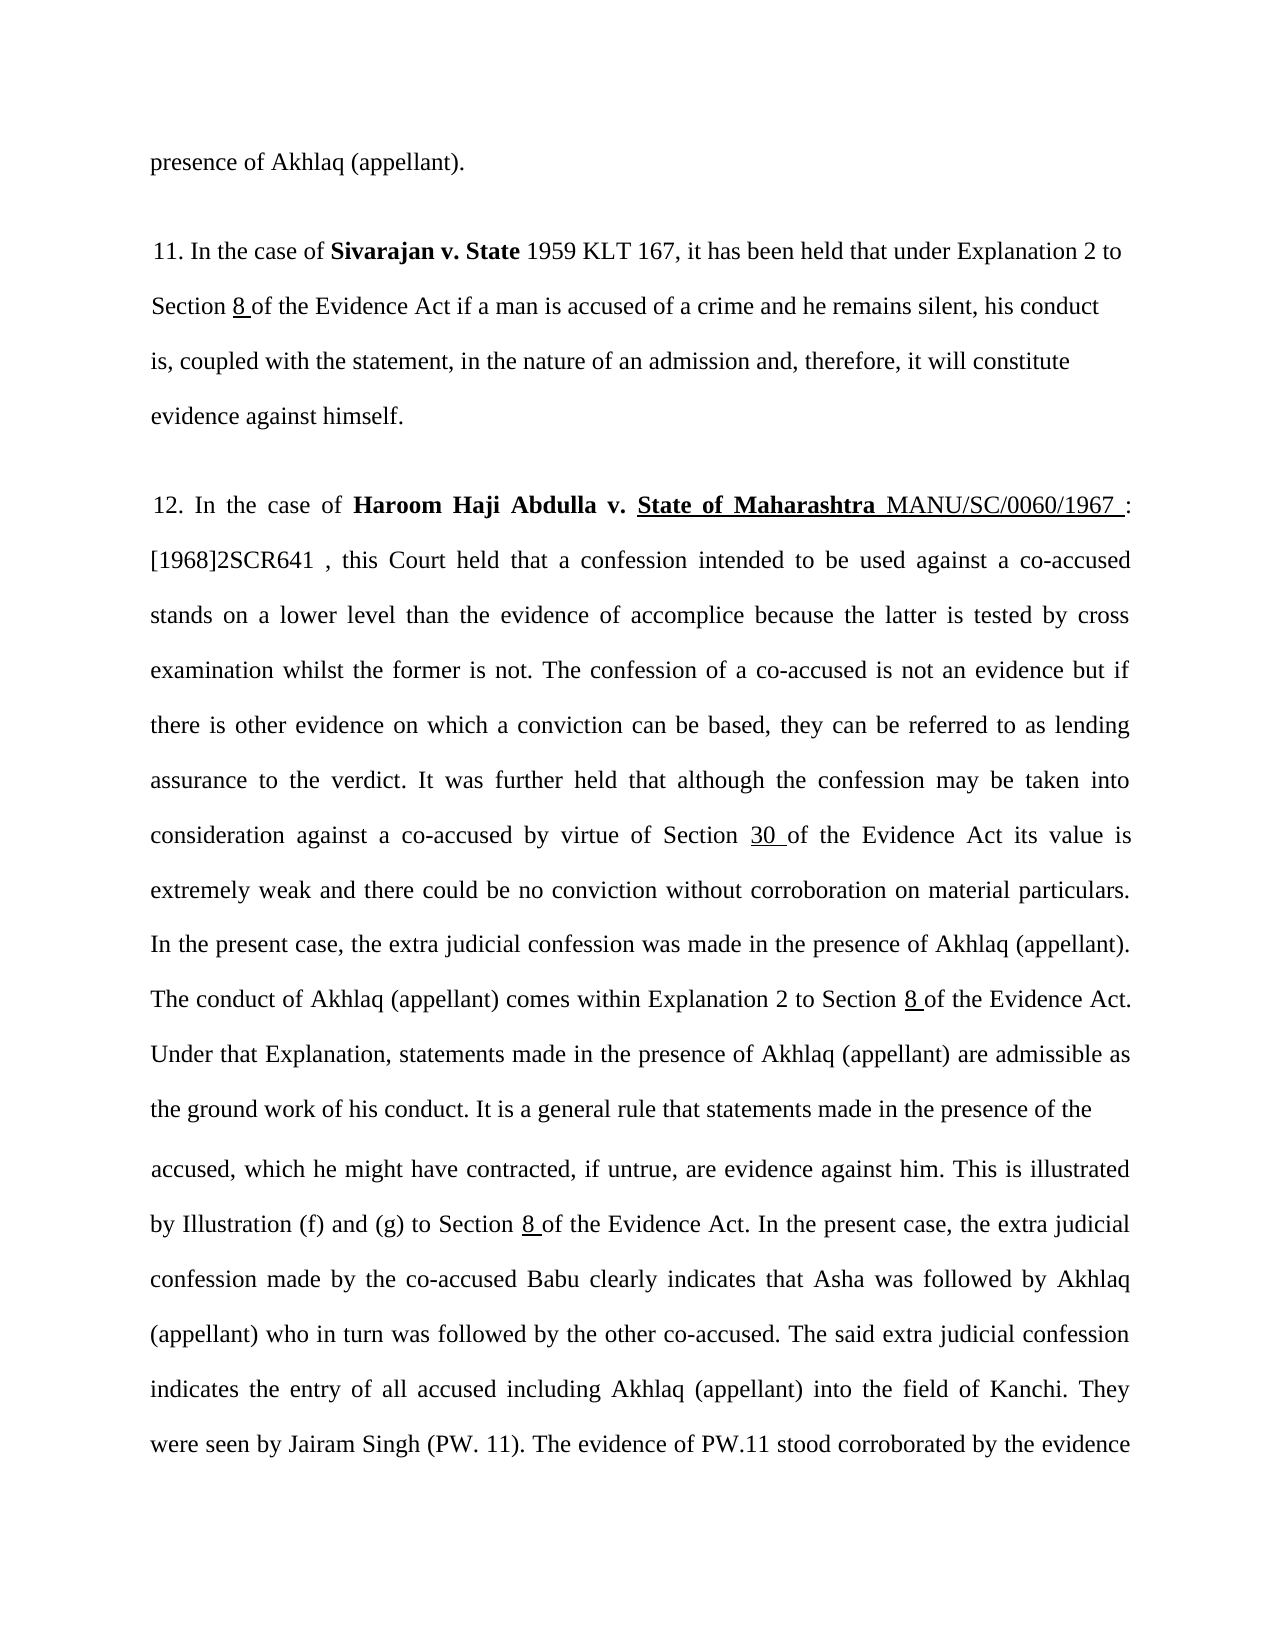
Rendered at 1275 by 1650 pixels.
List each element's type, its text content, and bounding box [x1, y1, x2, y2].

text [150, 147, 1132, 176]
text 11. In the case of Sivarajan v. State 1959 KLT 167, it has been held that under Explanation 2 to Section 8 of the Evidence Act if a man is accused of a crime and he remains silent, his conduct [151, 236, 1131, 320]
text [150, 1154, 1132, 1458]
text is, coupled with the statement, in the nature of an admission and, therefore, it will constitute evidence against himself. [150, 346, 1131, 430]
text 12. In the case of Haroom Haji Abdulla v. State of Maharashtra MANU/SC/0060/1967 : [1968]2SCR641 , this Court held that a confession intended to be used against a co-accused stands on a lower level than the evidence of accomplice because the latter is tested by cross examination whilst the former is not. The confession of a co-accused is not an evidence but if there is other evidence on which a conviction can be based, they can be referred to as lending assurance to the verdict. It was further held that although the confession may be taken into consideration against a co-accused by virtue of Section 30 of the Evidence Act its value is extremely weak and there could be no conviction without corroboration on material particulars. In the present case, the extra judicial confession was made in the presence of Akhlaq (appellant). The conduct of Akhlaq (appellant) comes within Explanation 2 to Section 8 of the Evidence Act. Under that Explanation, statements made in the presence of Akhlaq (appellant) are admissible as the ground work of his conduct. It is a general rule that statements made in the presence of the [150, 490, 1132, 1123]
